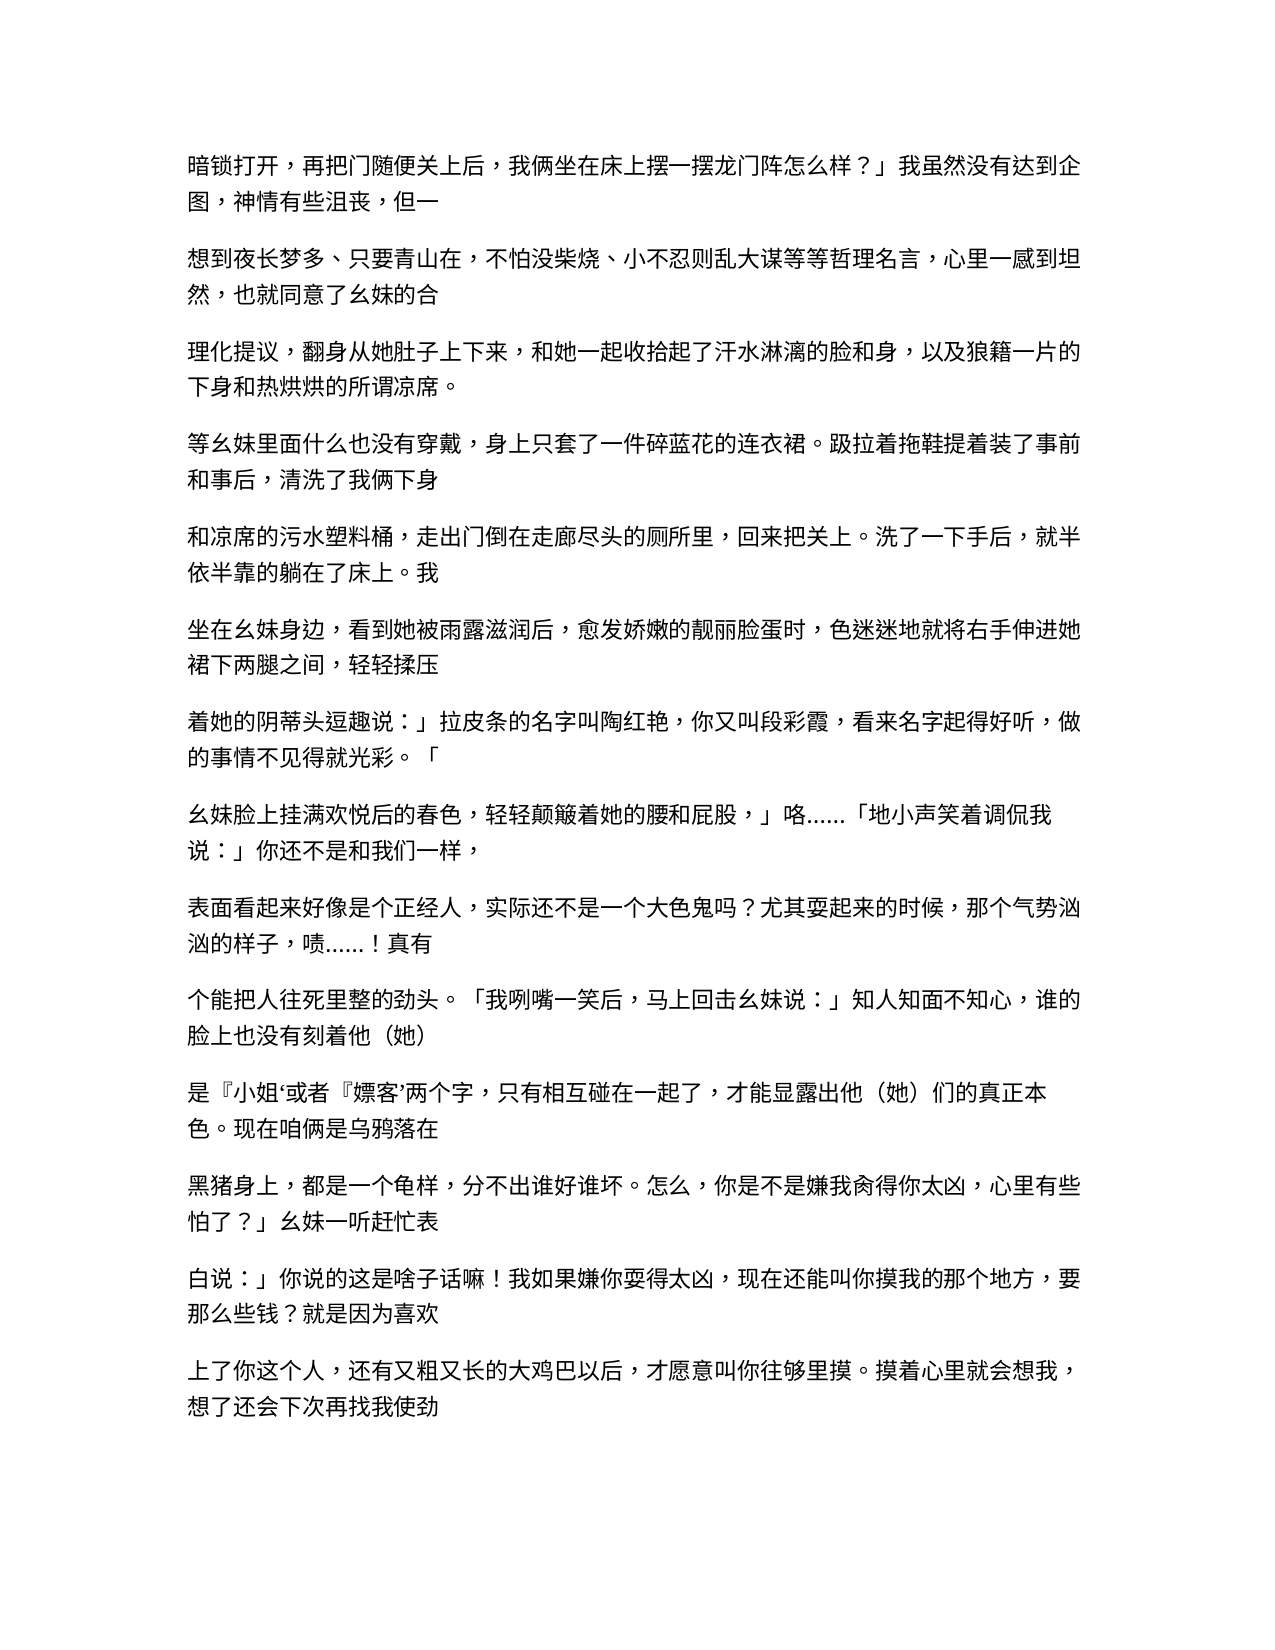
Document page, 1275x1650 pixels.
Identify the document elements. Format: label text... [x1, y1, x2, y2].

text 个能把人往死里整的劲头。「我咧嘴一笑后，马上回击幺妹说：」知人知面不知心，谁的脸上也没有刻着他（她） [187, 984, 1087, 1052]
text 等幺妹里面什么也没有穿戴，身上只套了一件碎蓝花的连衣裙。趿拉着拖鞋提着装了事前和事后，清洗了我俩下身 [187, 428, 1087, 495]
text 幺妹脸上挂满欢悦后的春色，轻轻颠簸着她的腰和屁股，」咯……「地小声笑着调侃我说：」你还不是和我们一样， [187, 799, 1087, 866]
text 表面看起来好像是个正经人，实际还不是一个大色鬼吗？尤其耍起来的时候，那个气势汹汹的样子，啧……！真有 [187, 892, 1087, 959]
text 黑猪身上，都是一个龟样，分不出谁好谁坏。怎么，你是不是嫌我肏得你太凶，心里有些怕了？」幺妹一听赶忙表 [187, 1170, 1087, 1237]
text 理化提议，翻身从她肚子上下来，和她一起收拾起了汗水淋漓的脸和身，以及狼籍一片的下身和热烘烘的所谓凉席。 [187, 335, 1087, 403]
text 着她的阴蒂头逗趣说：」拉皮条的名字叫陶红艳，你又叫段彩霞，看来名字起得好听，做的事情不见得就光彩。「 [187, 706, 1087, 773]
text 上了你这个人，还有又粗又长的大鸡巴以后，才愿意叫你往够里摸。摸着心里就会想我，想了还会下次再找我使劲 [187, 1355, 1087, 1422]
text 坐在幺妹身边，看到她被雨露滋润后，愈发娇嫩的靓丽脸蛋时，色迷迷地就将右手伸进她裙下两腿之间，轻轻揉压 [187, 613, 1087, 681]
text 和凉席的污水塑料桶，走出门倒在走廊尽头的厕所里，回来把关上。洗了一下手后，就半依半靠的躺在了床上。我 [187, 521, 1087, 588]
text 白说：」你说的这是啥子话嘛！我如果嫌你耍得太凶，现在还能叫你摸我的那个地方，要那么些钱？就是因为喜欢 [187, 1262, 1087, 1330]
text 想到夜长梦多、只要青山在，不怕没柴烧、小不忍则乱大谋等等哲理名言，心里一感到坦然，也就同意了幺妹的合 [187, 243, 1087, 310]
text 是『小姐‘或者『嫖客’两个字，只有相互碰在一起了，才能显露出他（她）们的真正本色。现在咱俩是乌鸦落在 [187, 1077, 1087, 1144]
text 暗锁打开，再把门随便关上后，我俩坐在床上摆一摆龙门阵怎么样？」我虽然没有达到企图，神情有些沮丧，但一 [187, 150, 1087, 217]
